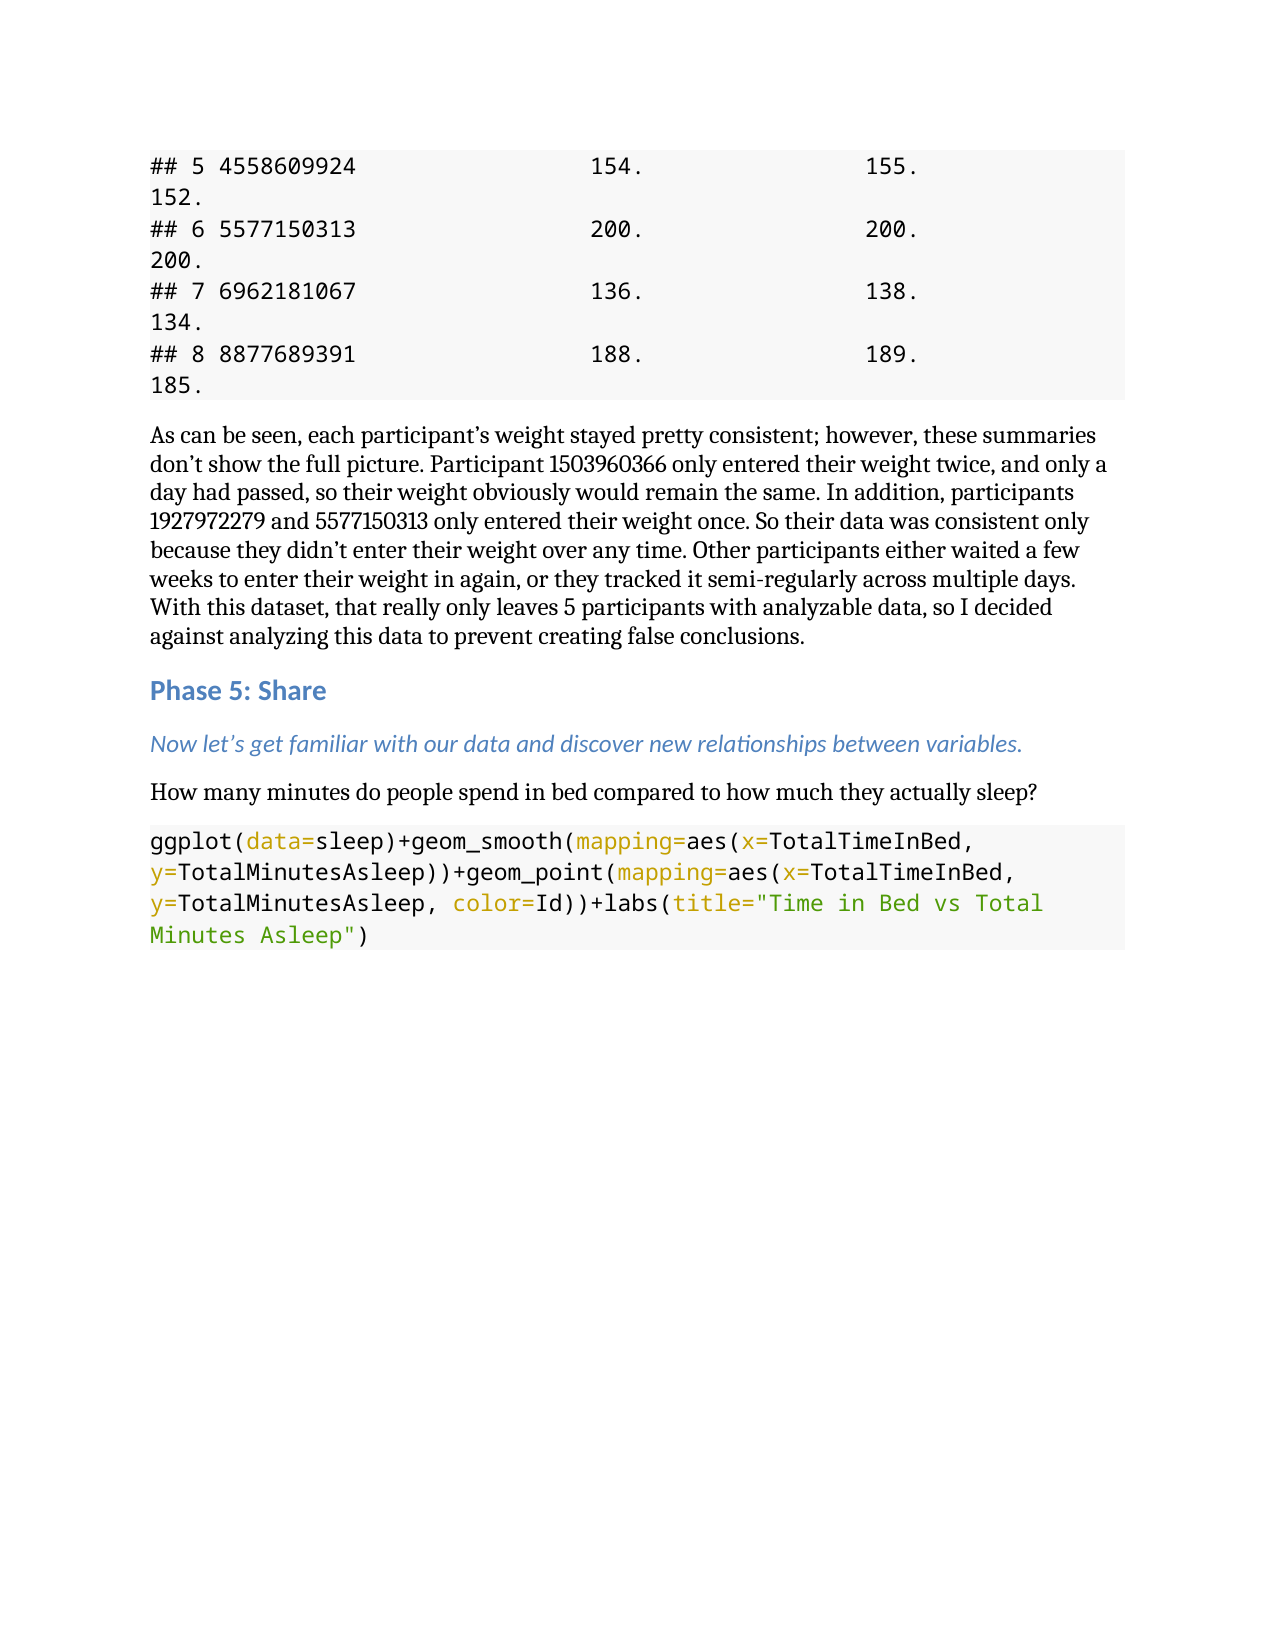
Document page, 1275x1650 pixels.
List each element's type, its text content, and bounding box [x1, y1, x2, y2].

text ggplot(data=sleep)+geom_smooth(mapping=aes(x=TotalTimeInBed, y=TotalMinutesAsleep))+geom_point(mapping=aes(x=TotalTimeInBed, y=TotalMinutesAsleep, color=Id))+labs(title="Time in Bed vs Total Minutes Asleep") [150, 825, 1125, 950]
subtitle Now let’s get familiar with our data and discover new relationships between variables. [150, 728, 1125, 759]
text As can be seen, each participant’s weight stayed pretty consistent; however, these summaries don’t show the full picture. Participant 1503960366 only entered their weight twice, and only a day had passed, so their weight obviously would remain the same. In addition, participants 1927972279 and 5577150313 only entered their weight once. So their data was consistent only because they didn’t enter their weight over any time. Other participants either waited a few weeks to enter their weight in again, or they tracked it semi-regularly across multiple days. With this dataset, that really only leaves 5 participants with analyzable data, so I decided against analyzing this data to prevent creating false conclusions. [150, 421, 1125, 651]
subtitle Phase 5: Share [150, 672, 1125, 707]
text How many minutes do people spend in bed compared to how much they actually sleep? [150, 777, 1125, 806]
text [150, 150, 1125, 400]
